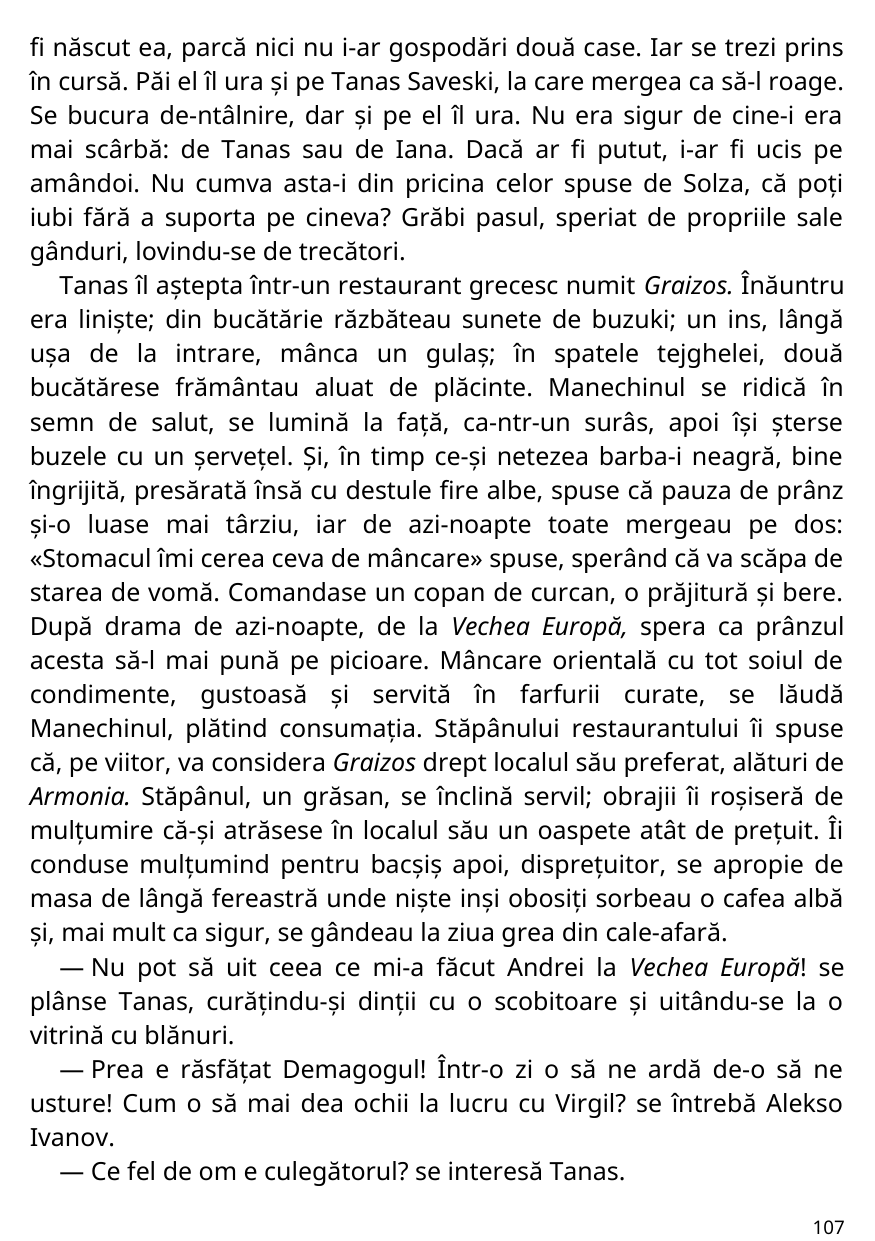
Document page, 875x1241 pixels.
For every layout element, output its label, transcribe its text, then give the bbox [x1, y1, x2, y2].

text — Prea e răsfățat Demagogul! Într-o zi o să ne ardă de-o să ne usture! Cum o să mai dea ochii la lucru cu Virgil? se întrebă Alekso Ivanov. [29, 1051, 844, 1153]
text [29, 29, 844, 268]
text Tanas îl aștepta într-un restaurant grecesc numit Graizos. Înăuntru era liniște; din bucătărie răzbăteau sunete de buzuki; un ins, lângă ușa de la intrare, mânca un gulaș; în spatele tejghelei, două bucătărese frământau aluat de plăcinte. Manechinul se ridică în semn de salut, se lumină la față, ca-ntr-un surâs, apoi își șterse buzele cu un șervețel. Și, în timp ce-și netezea barba-i neagră, bine îngrijită, presărată însă cu destule fire albe, spuse că pauza de prânz și-o luase mai târziu, iar de azi-noapte toate mergeau pe dos: «Stomacul îmi cerea ceva de mâncare» spuse, sperând că va scăpa de starea de vomă. Comandase un copan de curcan, o prăjitură și bere. După drama de azi-noapte, de la Vechea Europă, spera ca prânzul acesta să-l mai pună pe picioare. Mâncare orientală cu tot soiul de condimente, gustoasă și servită în farfurii curate, se lăudă Manechinul, plătind consumația. Stăpânului restaurantului îi spuse că, pe viitor, va considera Graizos drept localul său preferat, alături de Armonia. Stăpânul, un grăsan, se înclină servil; obrajii îi roșiseră de mulțumire că-și atrăsese în localul său un oaspete atât de prețuit. Îi conduse mulțumind pentru bacșiș apoi, disprețuitor, se apropie de masa de lângă fereastră unde niște inși obosiți sorbeau o cafea albă și, mai mult ca sigur, se gândeau la ziua grea din cale-afară. [29, 268, 844, 949]
text — Nu pot să uit ceea ce mi-a făcut Andrei la Vechea Europă! se plânse Tanas, curățindu-și dinții cu o scobitoare și uitându-se la o vitrină cu blănuri. [29, 949, 844, 1051]
text — Ce fel de om e culegătorul? se interesă Tanas. [29, 1153, 844, 1188]
